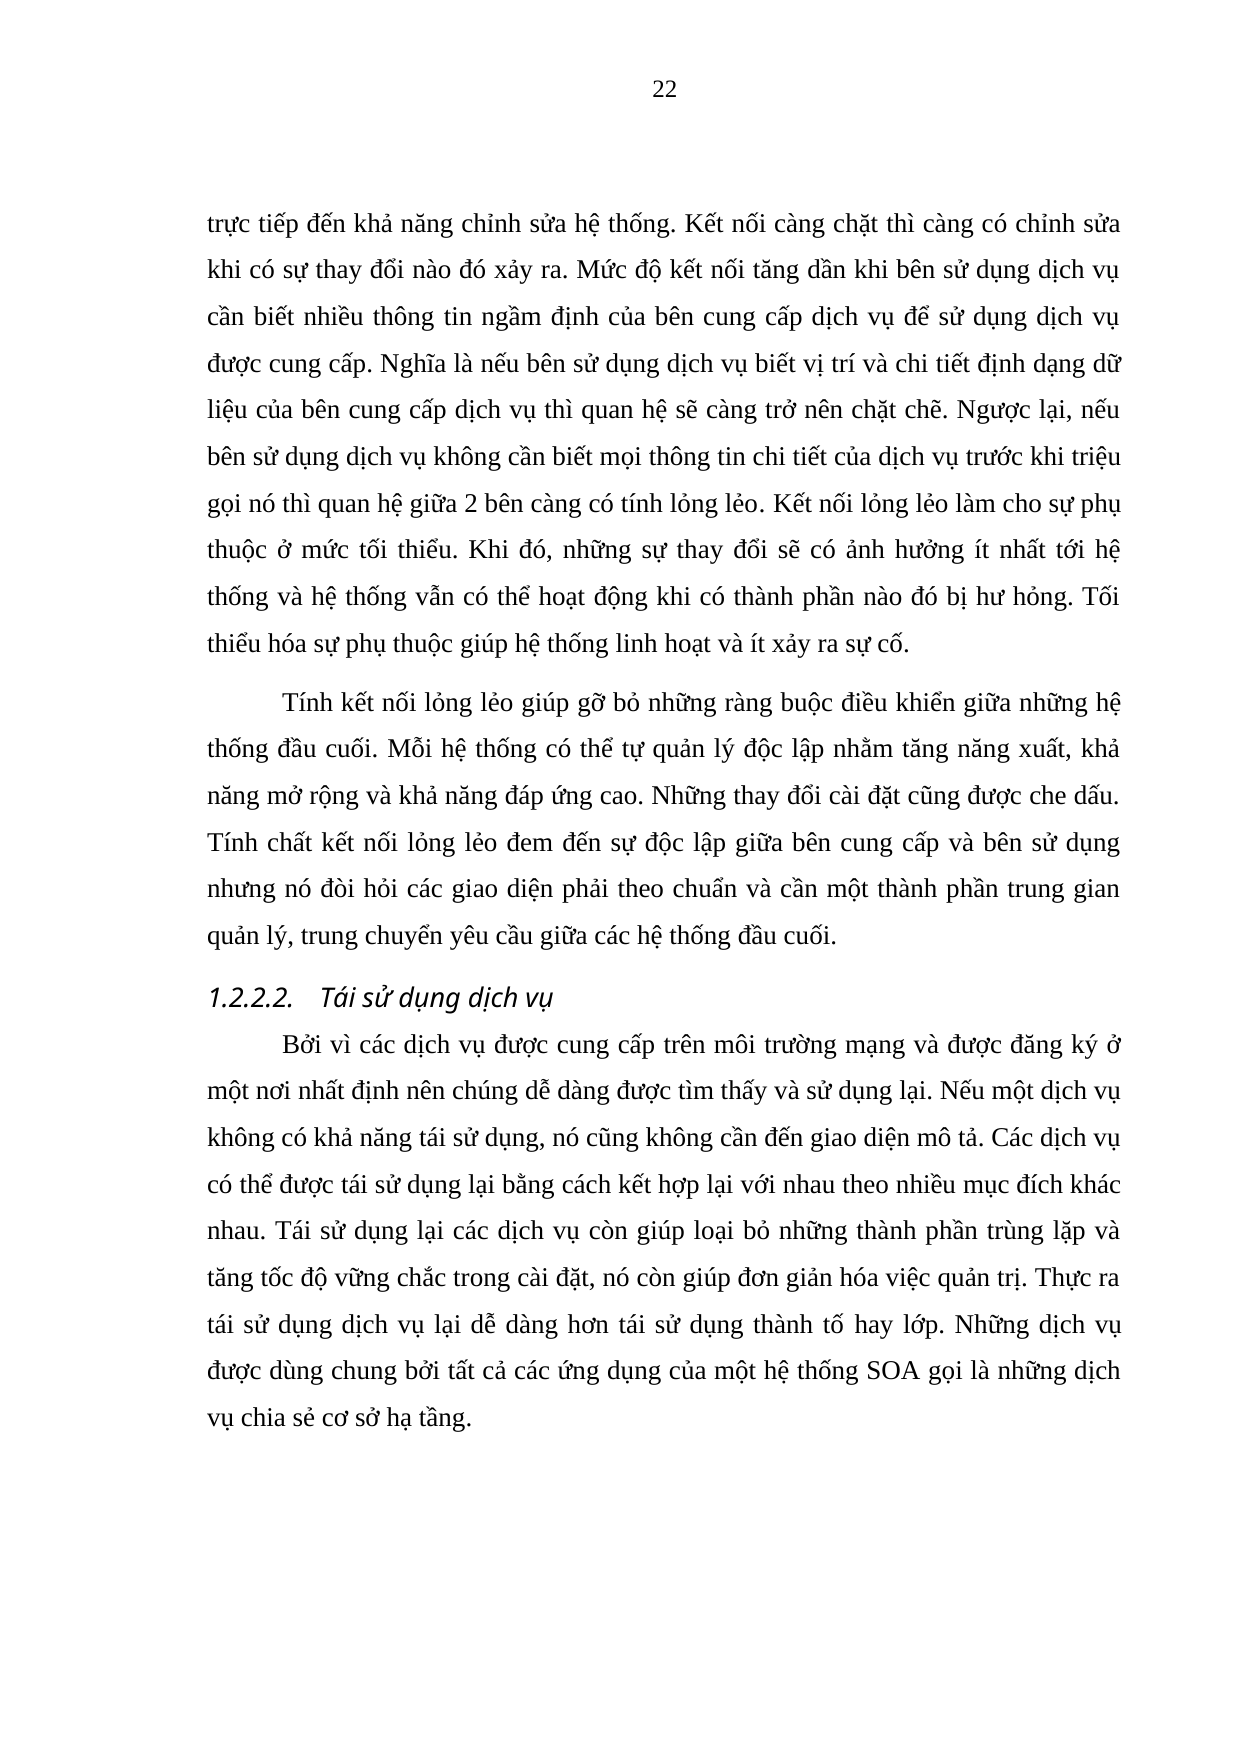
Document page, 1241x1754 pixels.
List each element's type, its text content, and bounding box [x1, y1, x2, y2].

text Bởi vì các dịch vụ được cung cấp trên môi trường mạng và được đăng ký ở một nơi nhất định nên chúng dễ dàng được tìm thấy và sử dụng lại. Nếu một dịch vụ không có khả năng tái sử dụng, nó cũng không cần đến giao diện mô tả. Các dịch vụ có thể được tái sử dụng lại bằng cách kết hợp lại với nhau theo nhiều mục đích khác nhau. Tái sử dụng lại các dịch vụ còn giúp loại bỏ những thành phần trùng lặp và tăng tốc độ vững chắc trong cài đặt, nó còn giúp đơn giản hóa việc quản trị. Thực ra tái sử dụng dịch vụ lại dễ dàng hơn tái sử dụng thành tố hay lớp. Những dịch vụ được dùng chung bởi tất cả các ứng dụng của một hệ thống SOA gọi là những dịch vụ chia sẻ cơ sở hạ tầng. [207, 1028, 1122, 1432]
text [207, 207, 1122, 658]
subtitle Tái sử dụng dịch vụ [207, 978, 1122, 1015]
text Tính kết nối lỏng lẻo giúp gỡ bỏ những ràng buộc điều khiển giữa những hệ thống đầu cuối. Mỗi hệ thống có thể tự quản lý độc lập nhằm tăng năng xuất, khả năng mở rộng và khả năng đáp ứng cao. Những thay đổi cài đặt cũng được che dấu. Tính chất kết nối lỏng lẻo đem đến sự độc lập giữa bên cung cấp và bên sử dụng nhưng nó đòi hỏi các giao diện phải theo chuẩn và cần một thành phần trung gian quản lý, trung chuyển yêu cầu giữa các hệ thống đầu cuối. [207, 686, 1122, 950]
